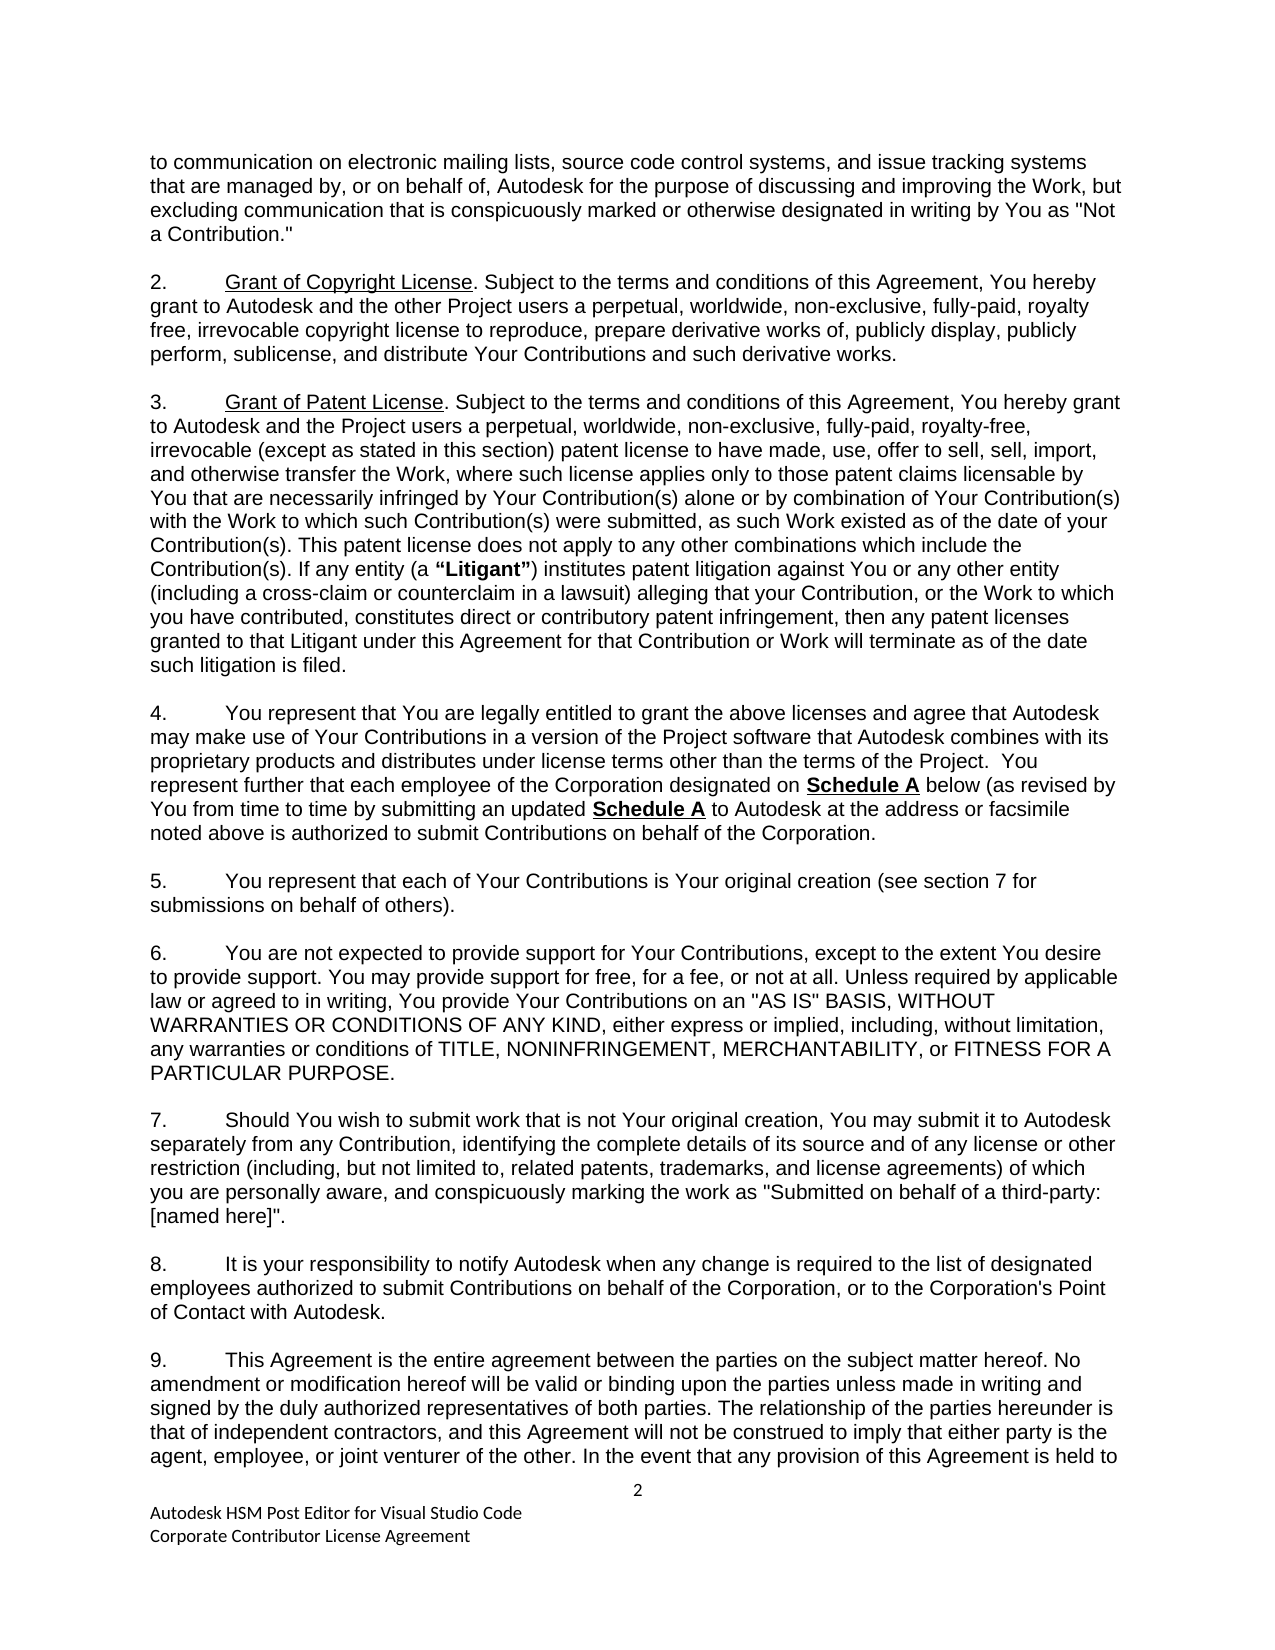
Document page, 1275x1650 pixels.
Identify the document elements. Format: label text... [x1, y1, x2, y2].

text 5. You represent that each of Your Contributions is Your original creation (see section 7 for submissions on behalf of others). [150, 869, 1125, 917]
text 3. Grant of Patent License. Subject to the terms and conditions of this Agreement, You hereby grant to Autodesk and the Project users a perpetual, worldwide, non-exclusive, fully-paid, royalty-free, irrevocable (except as stated in this section) patent license to have made, use, offer to sell, sell, import, and otherwise transfer the Work, where such license applies only to those patent claims licensable by You that are necessarily infringed by Your Contribution(s) alone or by combination of Your Contribution(s) with the Work to which such Contribution(s) were submitted, as such Work existed as of the date of your Contribution(s). This patent license does not apply to any other combinations which include the Contribution(s). If any entity (a “Litigant”) institutes patent litigation against You or any other entity (including a cross-claim or counterclaim in a lawsuit) alleging that your Contribution, or the Work to which you have contributed, constitutes direct or contributory patent infringement, then any patent licenses granted to that Litigant under this Agreement for that Contribution or Work will terminate as of the date such litigation is filed. [150, 389, 1125, 677]
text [150, 150, 1125, 246]
text 2. Grant of Copyright License. Subject to the terms and conditions of this Agreement, You hereby grant to Autodesk and the other Project users a perpetual, worldwide, non-exclusive, fully-paid, royalty free, irrevocable copyright license to reproduce, prepare derivative works of, publicly display, publicly perform, sublicense, and distribute Your Contributions and such derivative works. [150, 270, 1125, 366]
text 7. Should You wish to submit work that is not Your original creation, You may submit it to Autodesk separately from any Contribution, identifying the complete details of its source and of any license or other restriction (including, but not limited to, related patents, trademarks, and license agreements) of which you are personally aware, and conspicuously marking the work as "Submitted on behalf of a third-party: [named here]". [150, 1108, 1125, 1228]
text 8. It is your responsibility to notify Autodesk when any change is required to the list of designated employees authorized to submit Contributions on behalf of the Corporation, or to the Corporation's Point of Contact with Autodesk. [150, 1252, 1125, 1324]
text 6. You are not expected to provide support for Your Contributions, except to the extent You desire to provide support. You may provide support for free, for a fee, or not at all. Unless required by applicable law or agreed to in writing, You provide Your Contributions on an "AS IS" BASIS, WITHOUT WARRANTIES OR CONDITIONS OF ANY KIND, either express or implied, including, without limitation, any warranties or conditions of TITLE, NONINFRINGEMENT, MERCHANTABILITY, or FITNESS FOR A PARTICULAR PURPOSE. [150, 941, 1125, 1084]
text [150, 1348, 1125, 1468]
text 4. You represent that You are legally entitled to grant the above licenses and agree that Autodesk may make use of Your Contributions in a version of the Project software that Autodesk combines with its proprietary products and distributes under license terms other than the terms of the Project. You represent further that each employee of the Corporation designated on Schedule A below (as revised by You from time to time by submitting an updated Schedule A to Autodesk at the address or facsimile noted above is authorized to submit Contributions on behalf of the Corporation. [150, 701, 1125, 845]
